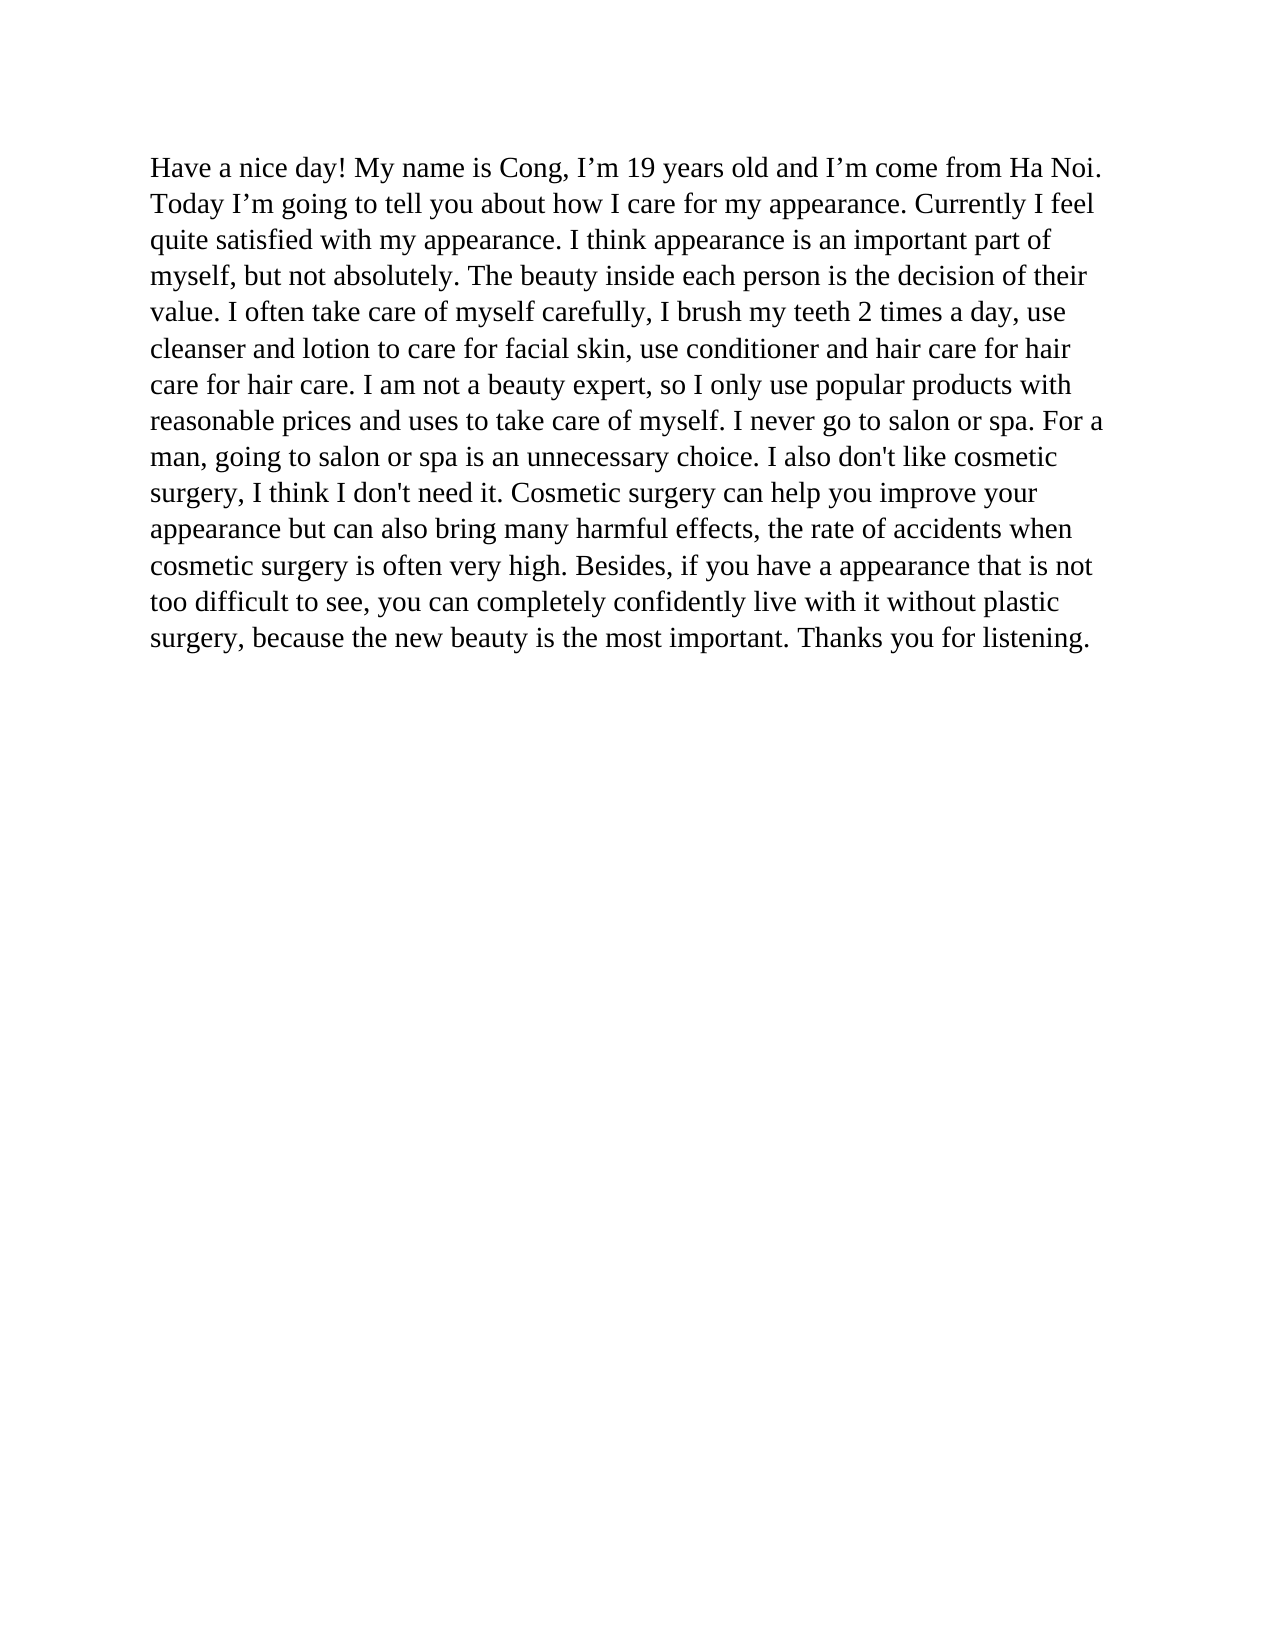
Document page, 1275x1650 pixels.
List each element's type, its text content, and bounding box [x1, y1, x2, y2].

text Have a nice day! My name is Cong, I’m 19 years old and I’m come from Ha Noi. Today I’m going to tell you about how I care for my appearance. Currently I feel quite satisfied with my appearance. I think appearance is an important part of myself, but not absolutely. The beauty inside each person is the decision of their value. I often take care of myself carefully, I brush my teeth 2 times a day, use cleanser and lotion to care for facial skin, use conditioner and hair care for hair care for hair care. I am not a beauty expert, so I only use popular products with reasonable prices and uses to take care of myself. I never go to salon or spa. For a man, going to salon or spa is an unnecessary choice. I also don't like cosmetic surgery, I think I don't need it. Cosmetic surgery can help you improve your appearance but can also bring many harmful effects, the rate of accidents when cosmetic surgery is often very high. Besides, if you have a appearance that is not too difficult to see, you can completely confidently live with it without plastic surgery, because the new beauty is the most important. Thanks you for listening. [150, 150, 1125, 653]
